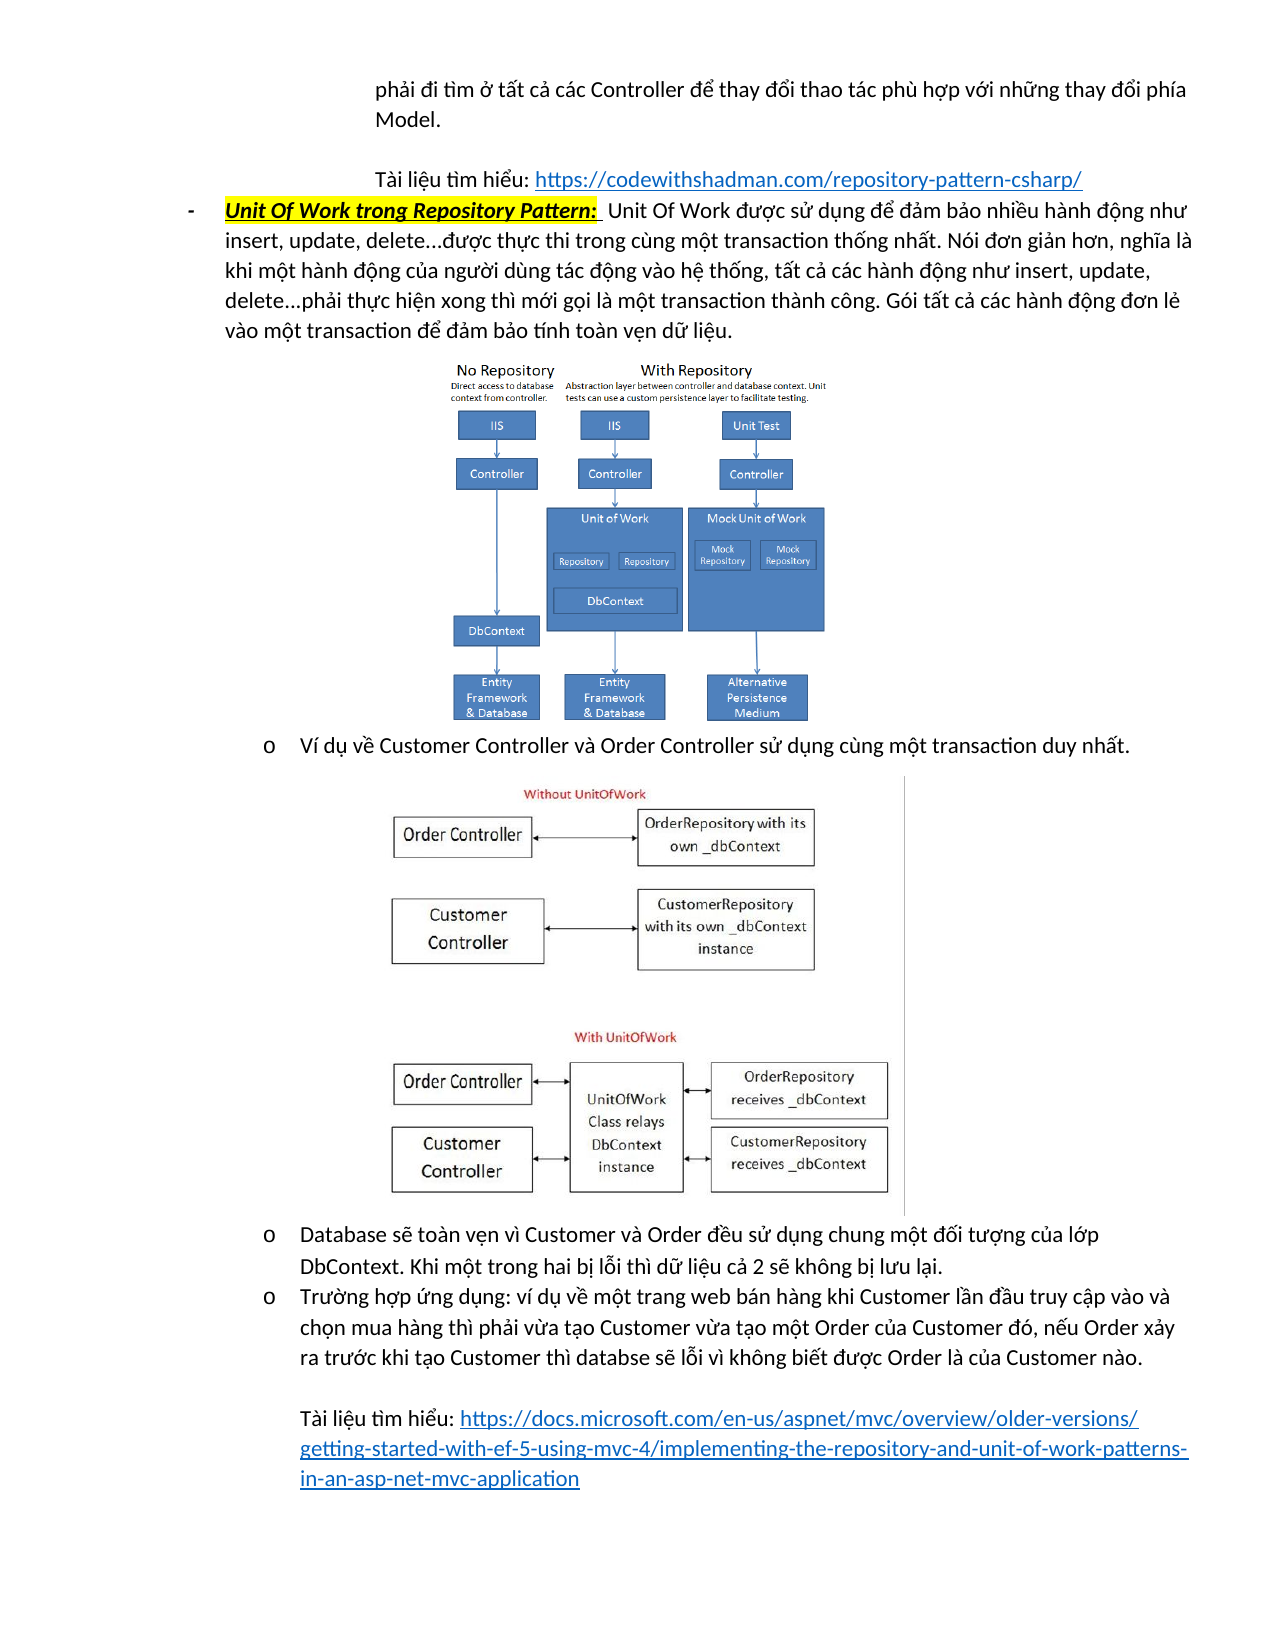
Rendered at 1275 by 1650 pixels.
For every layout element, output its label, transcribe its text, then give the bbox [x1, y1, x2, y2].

list Tài liệu tìm hiểu: https://docs.microsoft.com/en-us/aspnet/mvc/overview/older-versions/getting-started-with-ef-5-using-mvc-4/implementing-the-repository-and-unit-of-work-patterns-in-an-asp-net-mvc-application [300, 1404, 1200, 1492]
list Trường hợp ứng dụng: ví dụ về một trang web bán hàng khi Customer lần đầu truy cập vào và chọn mua hàng thì phải vừa tạo Customer vừa tạo một Order của Customer đó, nếu Order xảy ra trước khi tạo Customer thì databse sẽ lỗi vì không biết được Order là của Customer nào. [262, 1282, 1200, 1372]
list Tài liệu tìm hiểu: https://codewithshadman.com/repository-pattern-csharp/ [375, 166, 1200, 194]
list Unit Of Work trong Repository Pattern: Unit Of Work được sử dụng để đảm bảo nhiều hành động như insert, update, delete...được thực thi trong cùng một transaction thống nhất. Nói đơn giản hơn, nghĩa là khi một hành động của người dùng tác động vào hệ thống, tất cả các hành động như insert, update, delete...phải thực hiện xong thì mới gọi là một transaction thành công. Gói tất cả các hành động đơn lẻ vào một transaction để đảm bảo tính toàn vẹn dữ liệu. [187, 196, 1200, 345]
picture [370, 776, 905, 1216]
picture [449, 361, 826, 727]
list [337, 75, 1200, 133]
